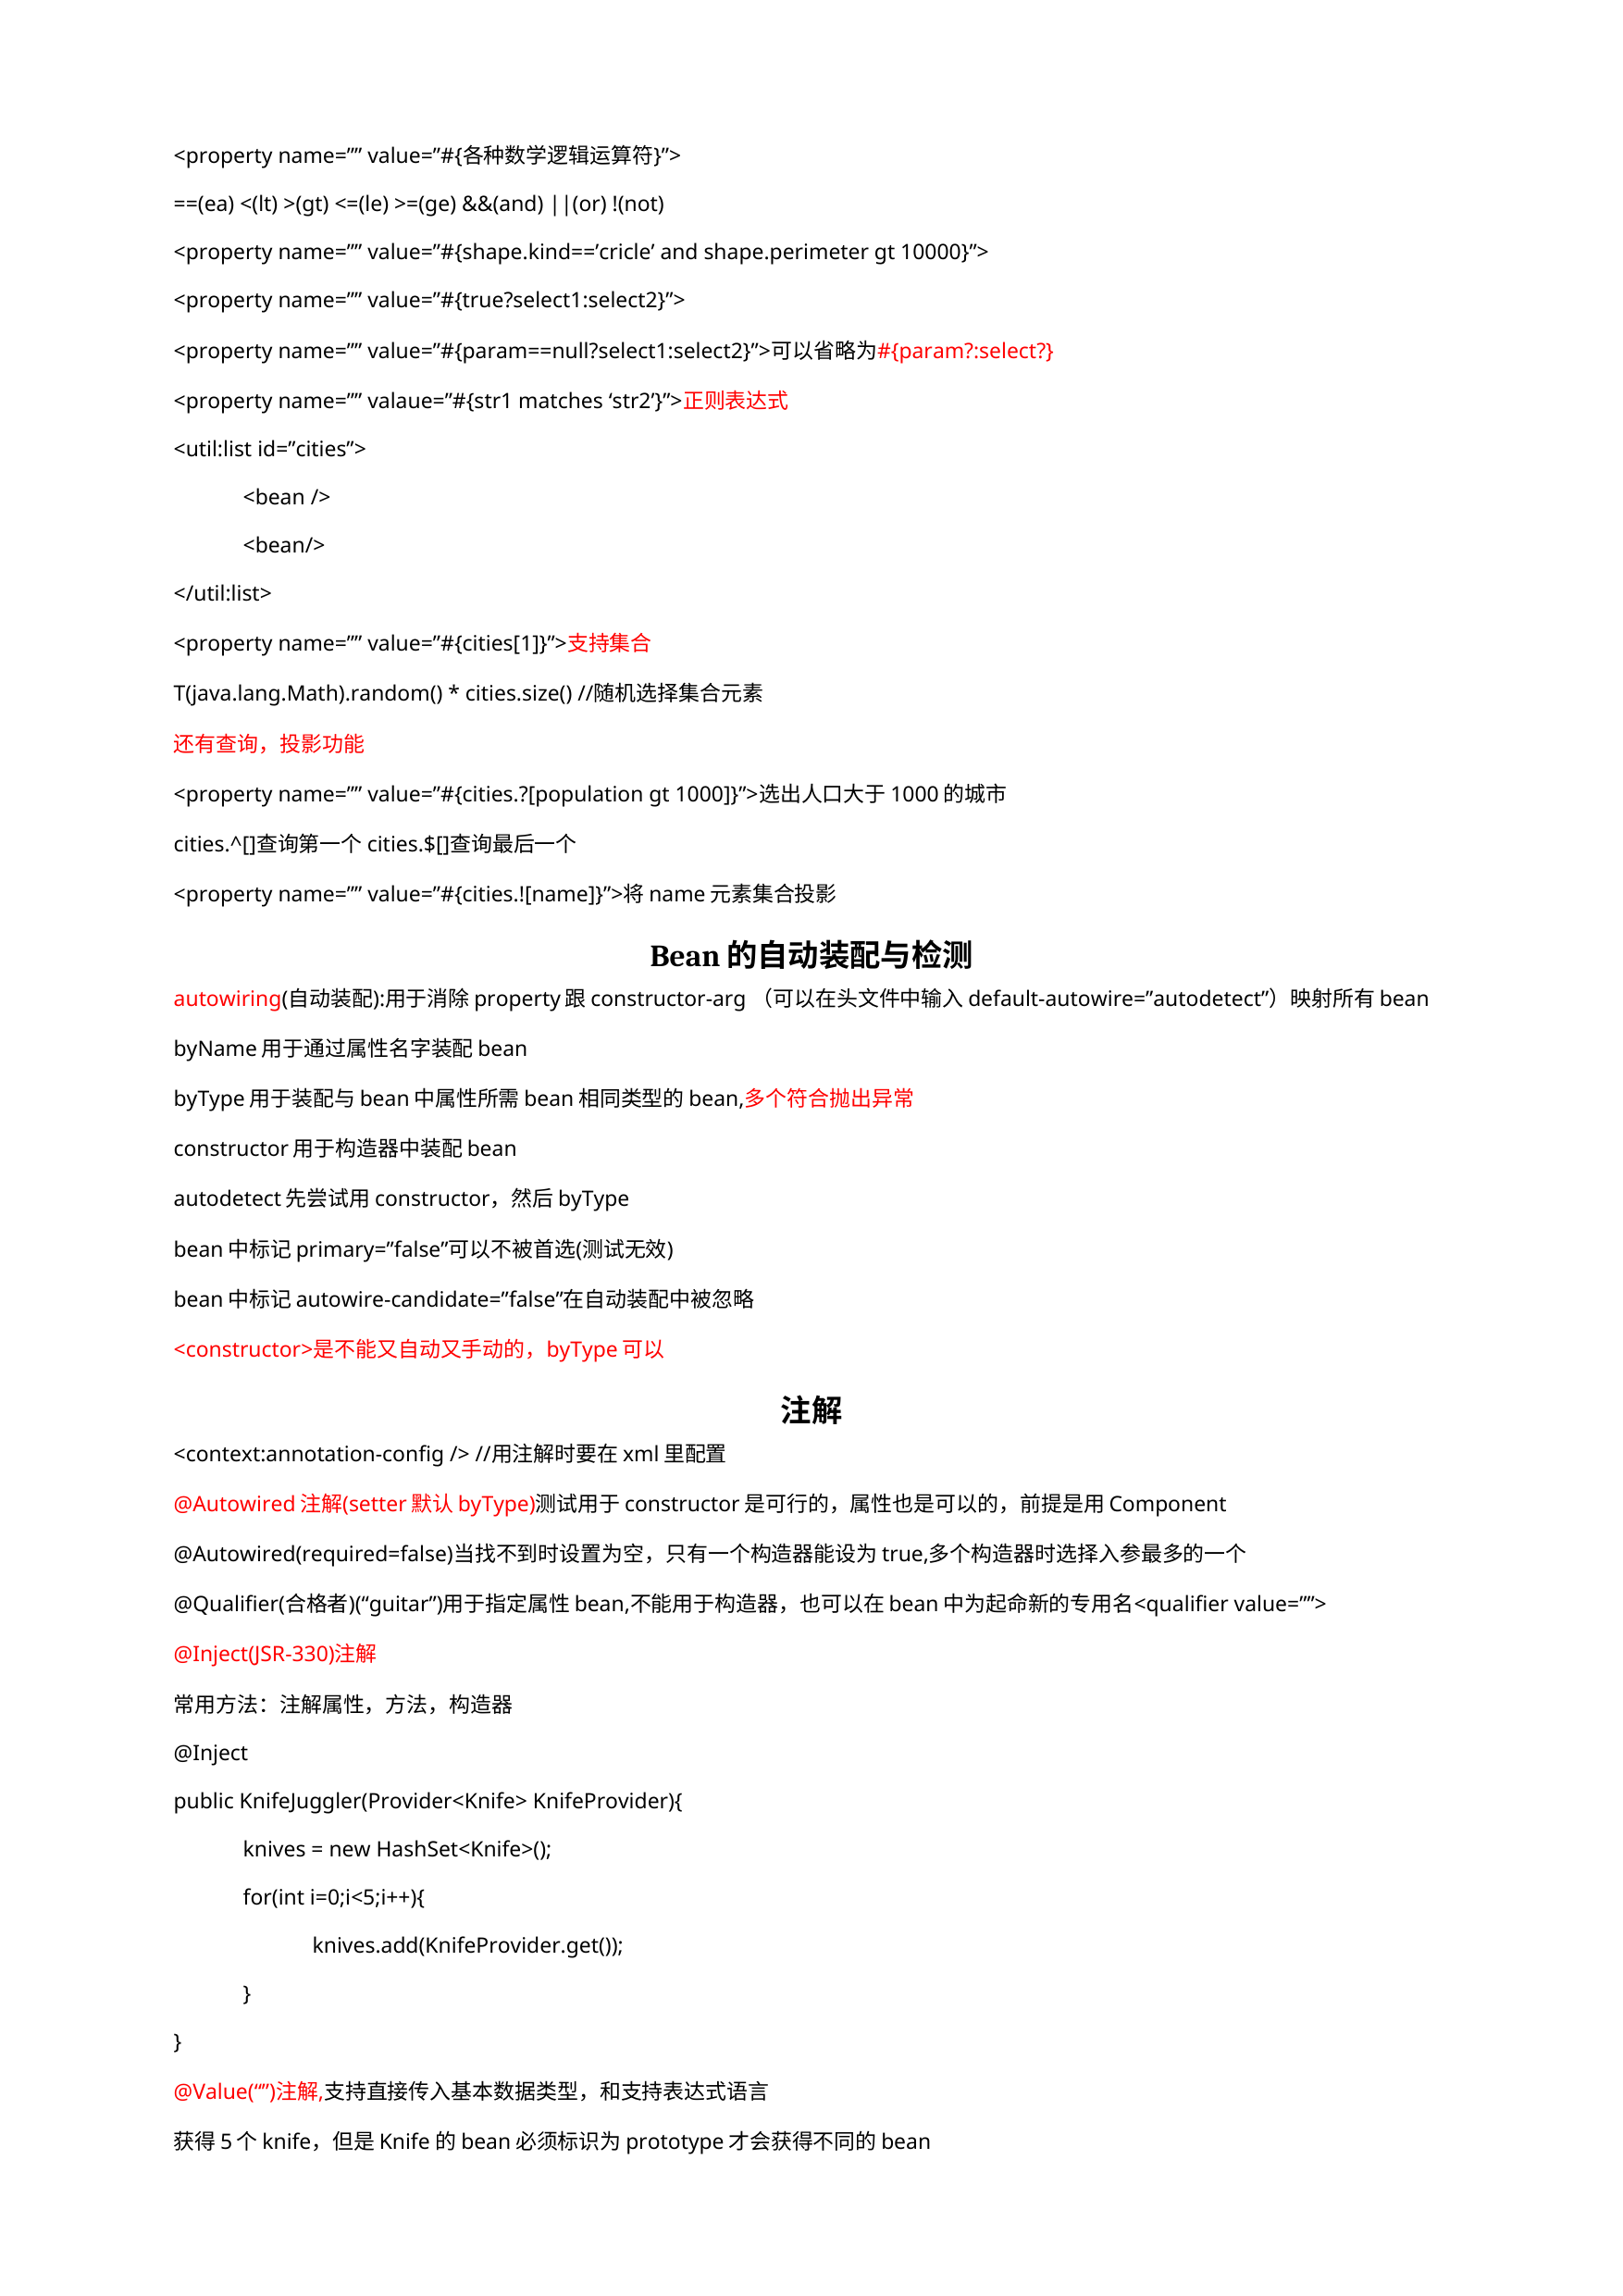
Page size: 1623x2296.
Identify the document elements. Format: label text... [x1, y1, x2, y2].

text bean中标记autowire-candidate=”false”在自动装配中被忽略 [173, 1283, 1449, 1313]
text for(int i=0;i<5;i++){ [173, 1882, 1449, 1911]
text @Inject(JSR-330)注解 [173, 1637, 1449, 1669]
text <util:list id=”cities”> [173, 434, 1449, 463]
text 获得5个knife，但是Knife 的bean必须标识为prototype才会获得不同的bean [173, 2125, 1449, 2155]
text bean中标记primary=”false”可以不被首选(测试无效) [173, 1232, 1449, 1263]
text byName用于通过属性名字装配bean [173, 1032, 1449, 1062]
text <property name=”” valaue=”#{str1 matches ‘str2’}”>正则表达式 [173, 383, 1449, 415]
text knives.add(KnifeProvider.get()); [173, 1930, 1449, 1959]
text autowiring(自动装配):用于消除property跟constructor-arg （可以在头文件中输入default-autowire=”autodetect”）映射所有bean [173, 982, 1449, 1012]
text @Autowired注解(setter默认byType)测试用于constructor是可行的，属性也是可以的，前提是用Component [173, 1487, 1449, 1518]
text <constructor>是不能又自动又手动的，byType可以 [173, 1333, 1449, 1363]
text <bean/> [173, 530, 1449, 559]
text <bean /> [173, 482, 1449, 511]
text <property name=”” value=”#{cities.![name]}”>将name元素集合投影 [173, 877, 1449, 908]
text <property name=”” value=”#{cities.?[population gt 1000]}”>选出人口大于1000的城市 [173, 776, 1449, 808]
text autodetect先尝试用constructor，然后byType [173, 1182, 1449, 1213]
text @Inject [173, 1737, 1449, 1767]
title 注解 [173, 1386, 1449, 1431]
text <property name=”” value=”#{true?select1:select2}”> [173, 285, 1449, 314]
text @Value(“”)注解,支持直接传入基本数据类型，和支持表达式语言 [173, 2075, 1449, 2105]
text knives = new HashSet<Knife>(); [173, 1834, 1449, 1863]
text @Autowired(required=false)当找不到时设置为空，只有一个构造器能设为true,多个构造器时选择入参最多的一个 [173, 1537, 1449, 1568]
text <property name=”” value=”#{cities[1]}”>支持集合 [173, 627, 1449, 657]
text } [173, 2027, 1449, 2055]
text } [173, 1979, 1449, 2007]
text 还有查询，投影功能 [173, 726, 1449, 758]
text </util:list> [173, 578, 1449, 607]
text ==(ea) <(lt) >(gt) <=(le) >=(ge) &&(and) ||(or) !(not) [173, 189, 1449, 217]
text @Qualifier(合格者)(“guitar”)用于指定属性bean,不能用于构造器，也可以在bean中为起命新的专用名<qualifier value=””> [173, 1587, 1449, 1618]
text 常用方法：注解属性，方法，构造器 [173, 1687, 1449, 1719]
text <property name=”” value=”#{shape.kind==’cricle’ and shape.perimeter gt 10000}”> [173, 237, 1449, 266]
text <context:annotation-config /> //用注解时要在xml里配置 [173, 1437, 1449, 1468]
text <property name=”” value=”#{param==null?select1:select2}”>可以省略为#{param?:select?} [173, 333, 1449, 365]
text constructor用于构造器中装配bean [173, 1132, 1449, 1162]
text <property name=”” value=”#{各种数学逻辑运算符}”> [173, 139, 1449, 169]
title Bean的自动装配与检测 [173, 931, 1449, 975]
text public KnifeJuggler(Provider<Knife> KnifeProvider){ [173, 1785, 1449, 1815]
text byType用于装配与bean中属性所需bean相同类型的bean,多个符合抛出异常 [173, 1082, 1449, 1112]
text T(java.lang.Math).random() * cities.size() //随机选择集合元素 [173, 676, 1449, 707]
text cities.^[]查询第一个 cities.$[]查询最后一个 [173, 827, 1449, 858]
